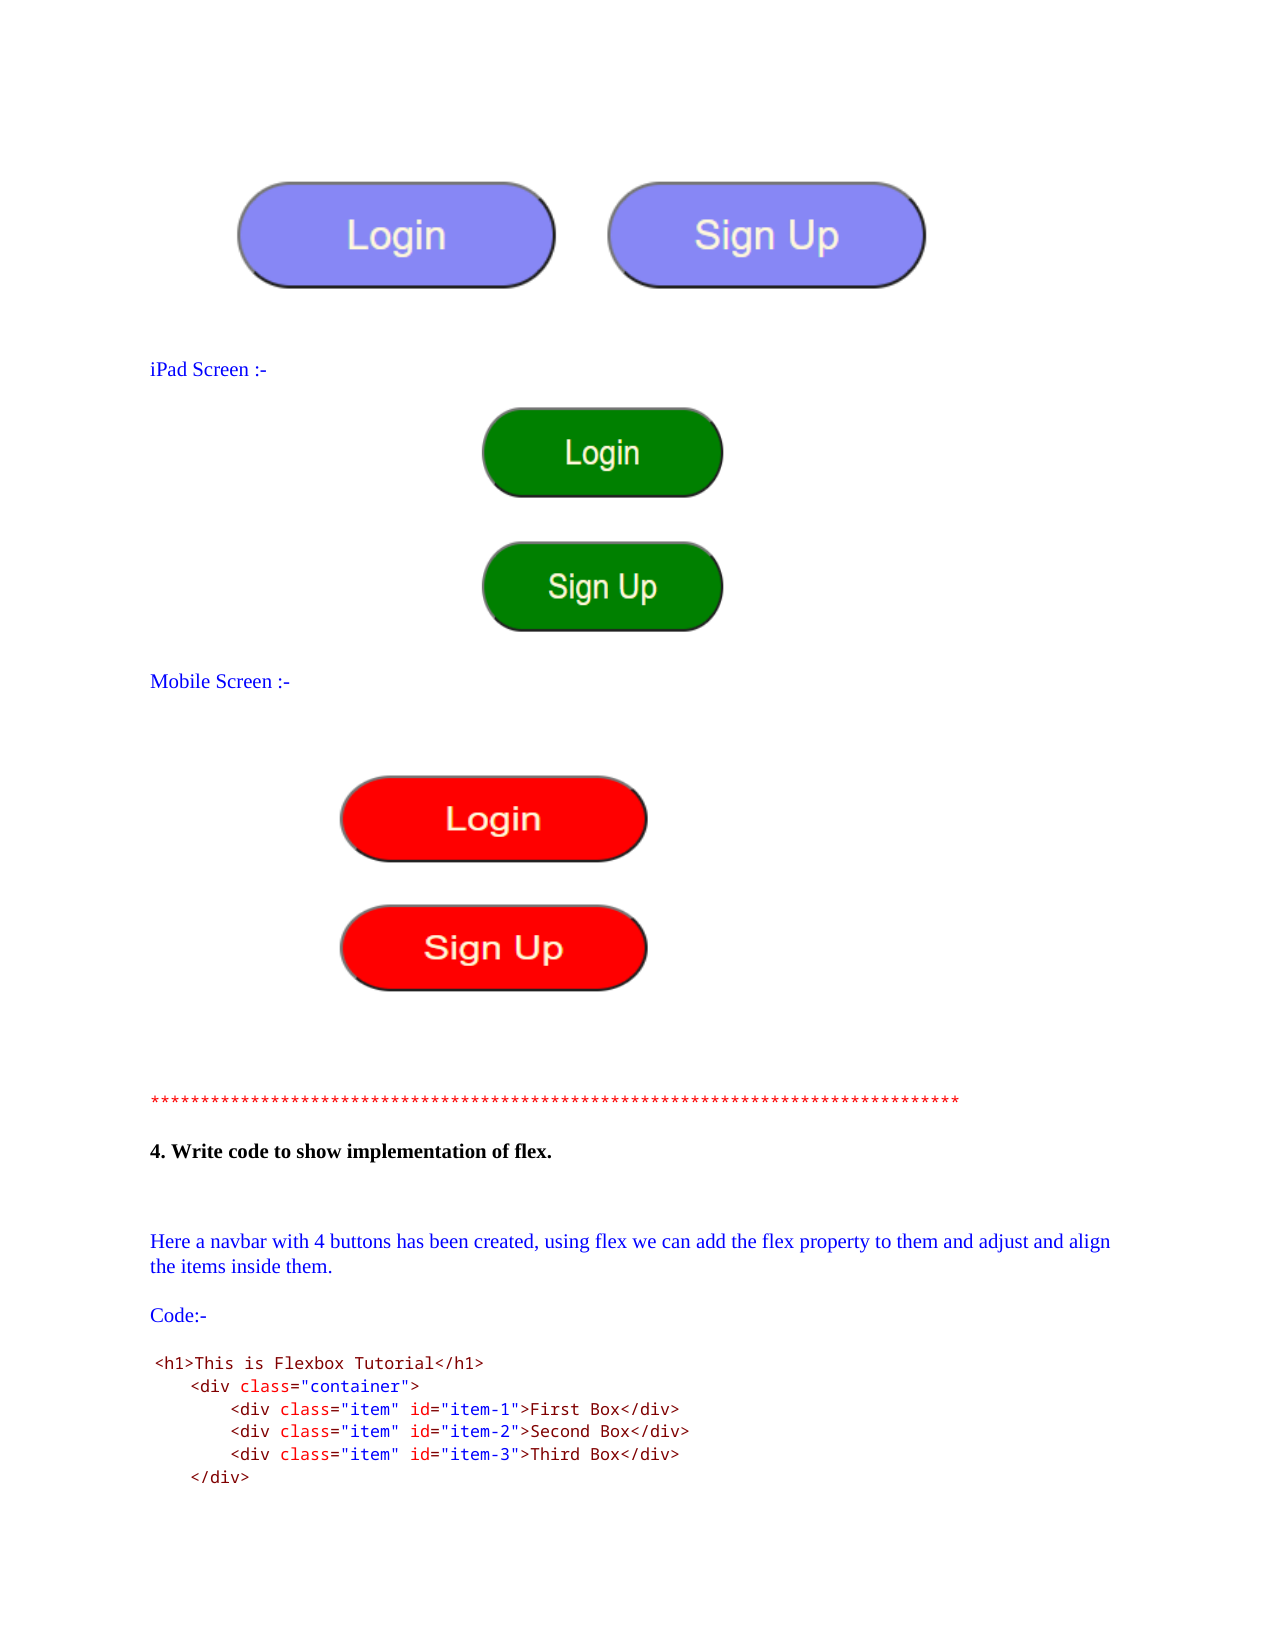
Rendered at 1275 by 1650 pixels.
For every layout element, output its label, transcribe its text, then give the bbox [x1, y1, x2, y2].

text Here a navbar with 4 buttons has been created, using flex we can add the flex property to them and adjust and align the items inside them. [150, 1229, 1125, 1278]
text </div> [150, 1465, 1125, 1488]
picture [150, 381, 1125, 669]
text <div class="item" id="item-2">Second Box</div> [150, 1420, 1125, 1442]
text <div class="item" id="item-3">Third Box</div> [150, 1442, 1125, 1465]
text Code:- [150, 1303, 1125, 1327]
text 4. Write code to show implementation of flex. [150, 1139, 1125, 1163]
picture [153, 745, 826, 1063]
text ********************************************************************************* [150, 1091, 1125, 1114]
picture [150, 150, 981, 336]
text <h1>This is Flexbox Tutorial</h1> [150, 1352, 1125, 1374]
text Mobile Screen :- [150, 669, 1125, 693]
text iPad Screen :- [150, 357, 1125, 381]
text <div class="container"> [150, 1374, 1125, 1397]
text <div class="item" id="item-1">First Box</div> [150, 1397, 1125, 1420]
